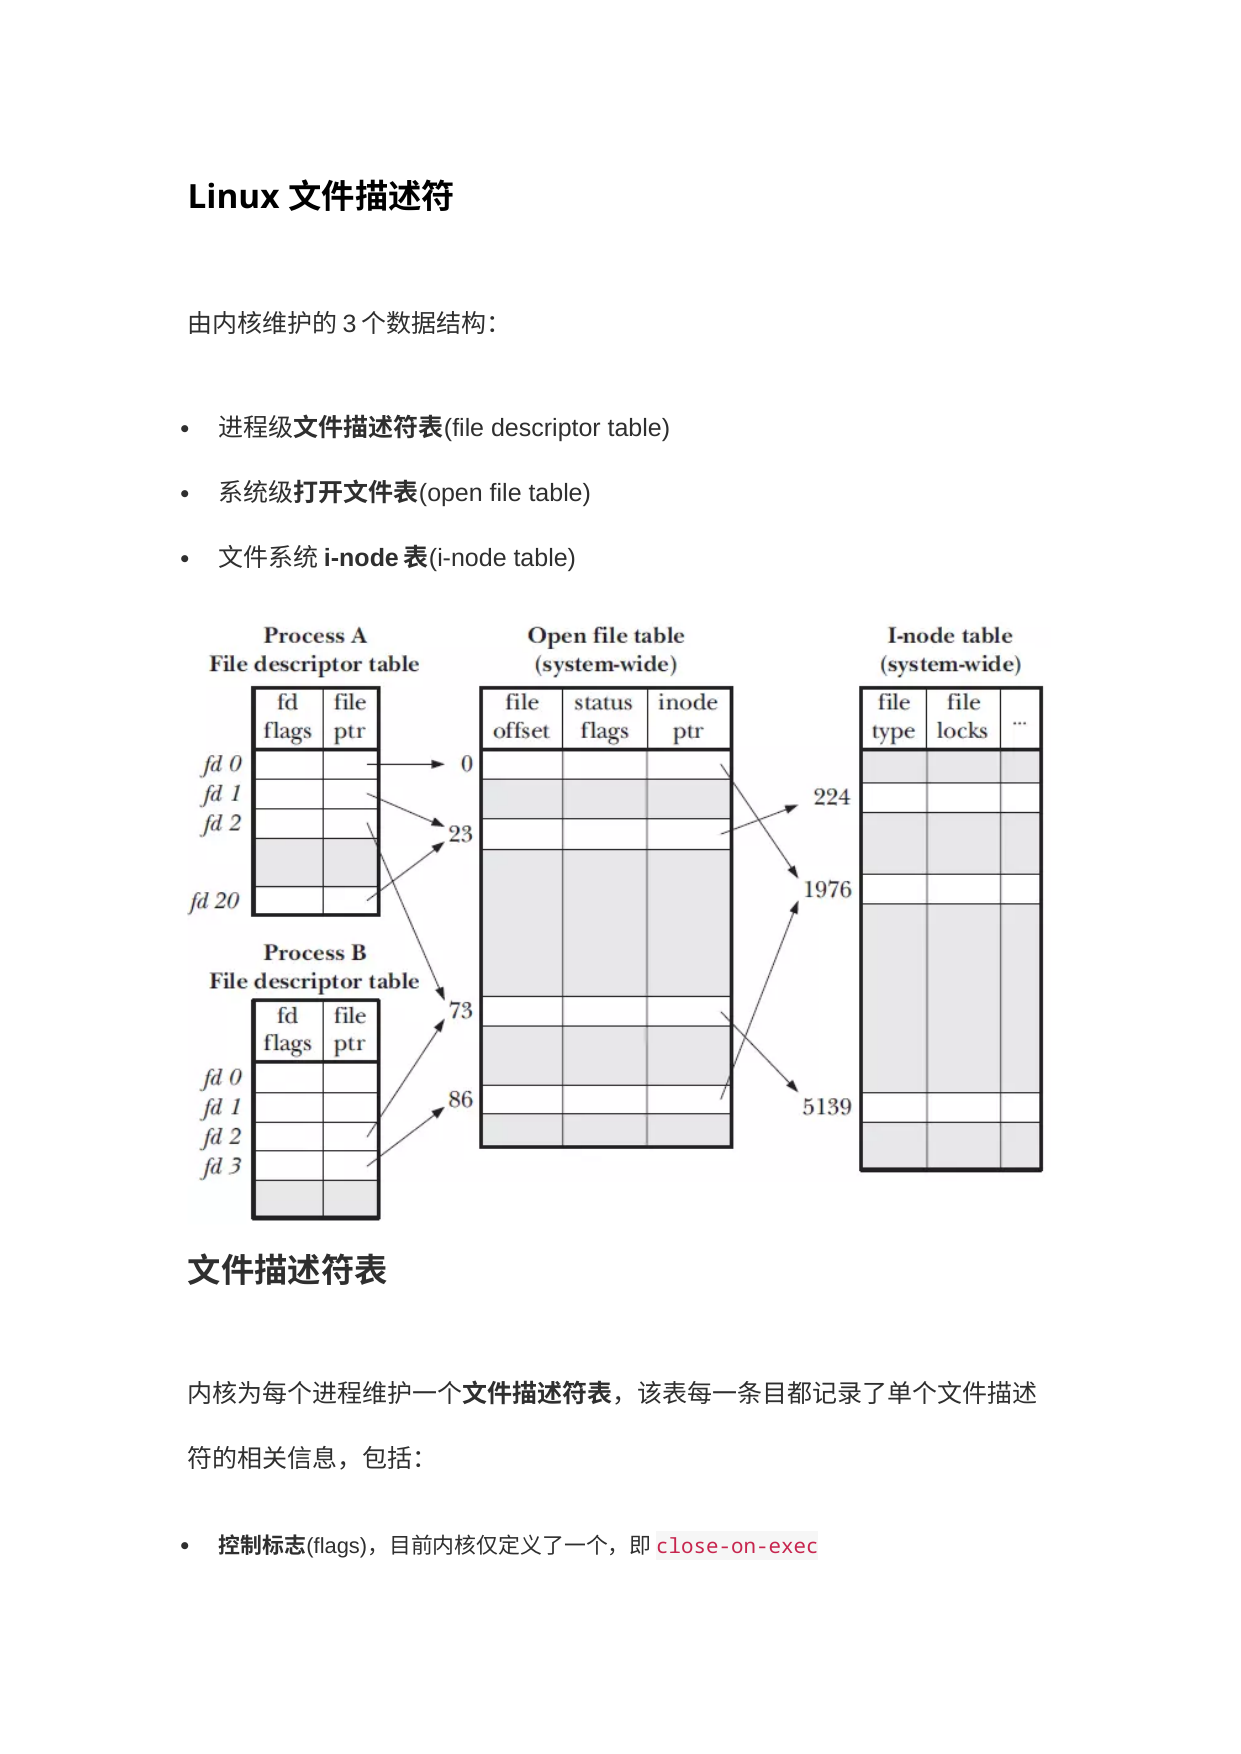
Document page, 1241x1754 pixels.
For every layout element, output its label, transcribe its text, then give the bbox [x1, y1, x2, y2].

list 进程级文件描述符表(file descriptor table) [181, 393, 1053, 458]
list 控制标志(flags)，目前内核仅定义了一个，即close-on-exec [181, 1528, 1053, 1560]
picture [187, 617, 1053, 1228]
subtitle Linux 文件描述符 [187, 162, 1053, 227]
subtitle 文件描述符表 [187, 1235, 1053, 1300]
text 由内核维护的3个数据结构： [187, 289, 1053, 354]
text 内核为每个进程维护一个文件描述符表，该表每一条目都记录了单个文件描述符的相关信息，包括： [187, 1359, 1053, 1489]
list 系统级打开文件表(open file table) [181, 458, 1053, 523]
list 文件系统i-node表(i-node table) [181, 523, 1053, 588]
